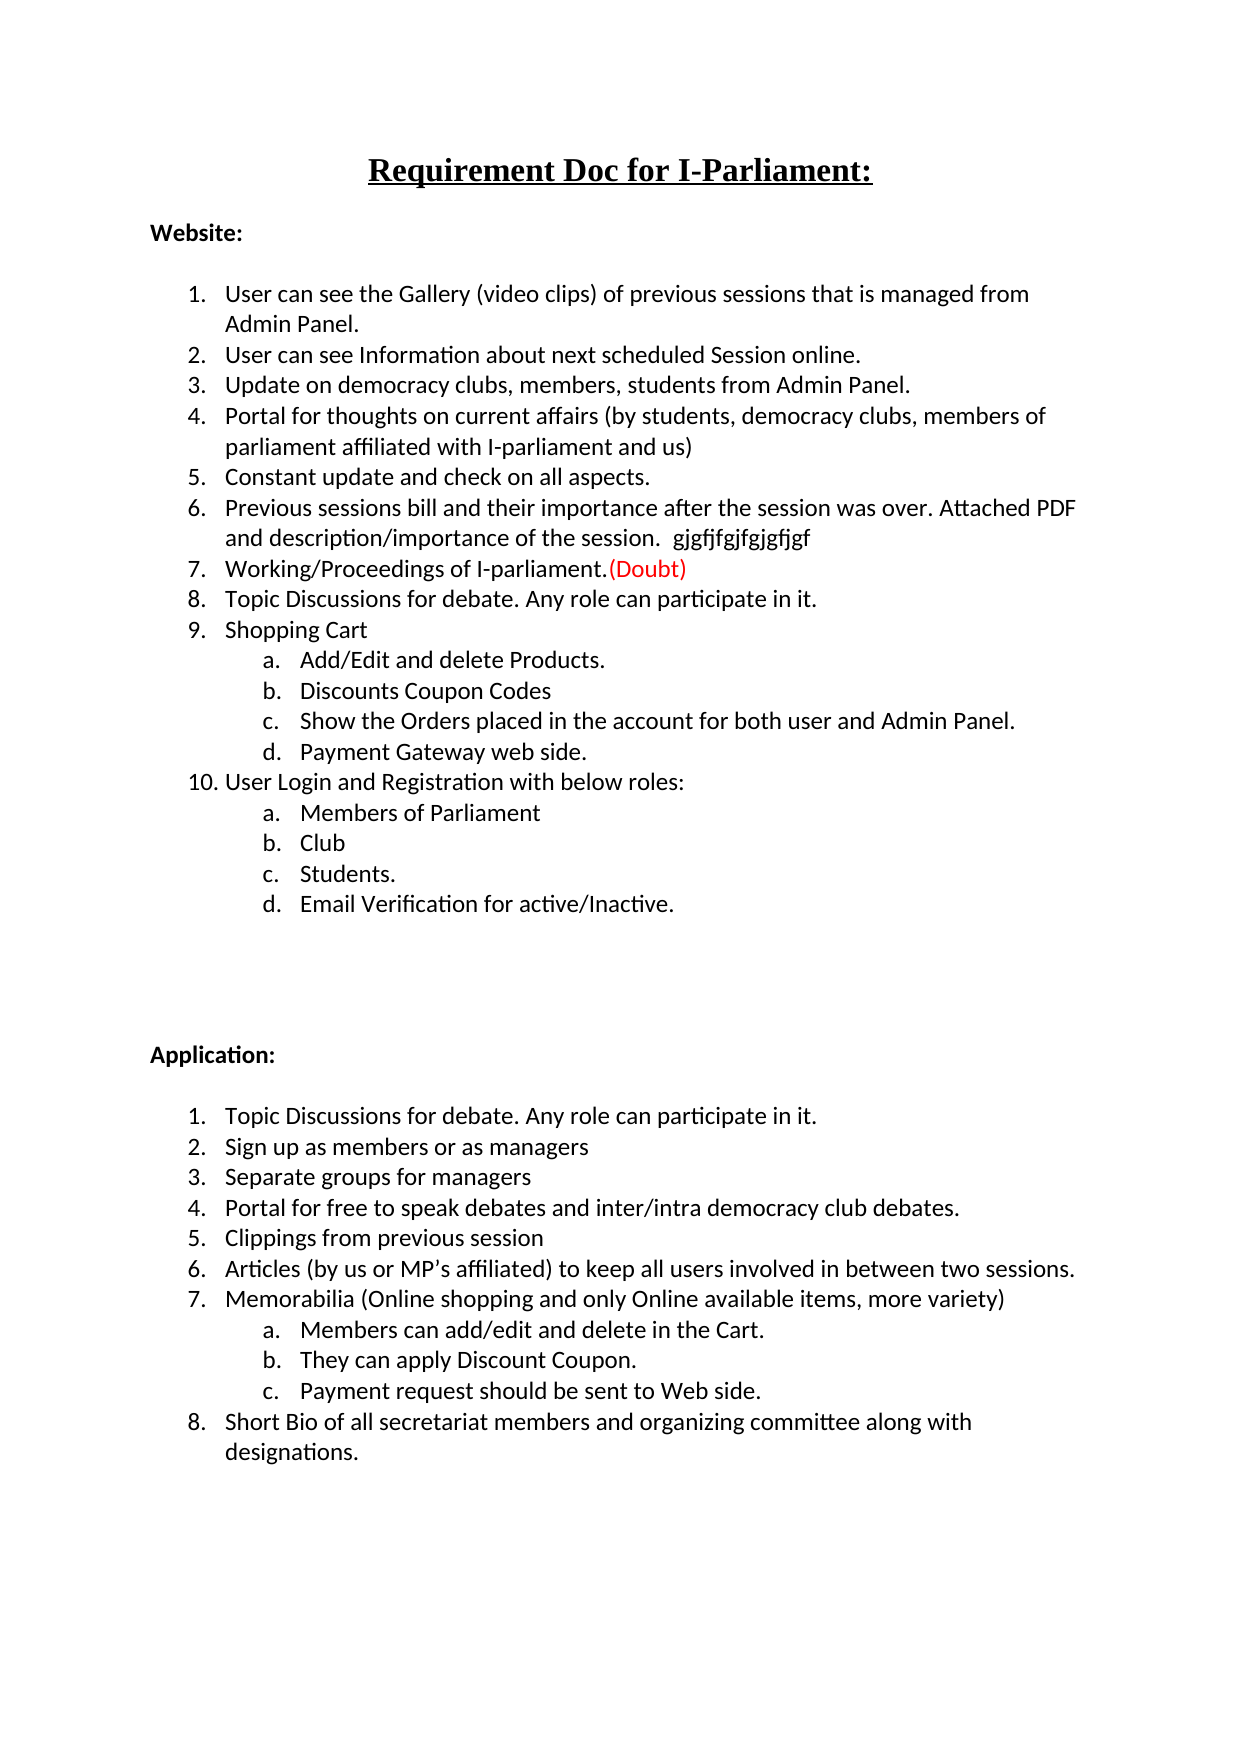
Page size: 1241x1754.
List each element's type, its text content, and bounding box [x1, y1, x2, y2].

list Constant update and check on all aspects. [187, 461, 1090, 492]
list User Login and Registration with below roles: [187, 766, 1090, 797]
list Previous sessions bill and their importance after the session was over. Attached PDF and description/importance of the session. gjgfjfgjfgjgfjgf [187, 492, 1090, 553]
list Discounts Coupon Codes [262, 675, 1090, 705]
list Shopping Cart [187, 614, 1090, 644]
list Show the Orders placed in the account for both user and Admin Panel. [262, 705, 1090, 736]
list Club [262, 827, 1090, 858]
list Add/Edit and delete Products. [262, 644, 1090, 675]
list Memorabilia (Online shopping and only Online available items, more variety) [187, 1283, 1090, 1314]
text Requirement Doc for I-Parliament: [150, 150, 1090, 188]
list Members of Parliament [262, 797, 1090, 827]
text Application: [150, 1039, 1090, 1070]
list Portal for free to speak debates and inter/intra democracy club debates. [187, 1192, 1090, 1222]
list Clippings from previous session [187, 1222, 1090, 1253]
list Portal for thoughts on current affairs (by students, democracy clubs, members of parliament affiliated with I-parliament and us) [187, 400, 1090, 461]
text Website: [150, 217, 1090, 248]
list Separate groups for managers [187, 1161, 1090, 1192]
list Members can add/edit and delete in the Cart. [262, 1314, 1090, 1344]
list Topic Discussions for debate. Any role can participate in it. [187, 583, 1090, 614]
list User can see the Gallery (video clips) of previous sessions that is managed from Admin Panel. [187, 278, 1090, 339]
list Payment request should be sent to Web side. [262, 1375, 1090, 1406]
list Articles (by us or MP’s affiliated) to keep all users involved in between two sessions. [187, 1253, 1090, 1283]
list They can apply Discount Coupon. [262, 1344, 1090, 1375]
list Short Bio of all secretariat members and organizing committee along with designations. [187, 1406, 1090, 1467]
list Working/Proceedings of I-parliament.(Doubt) [187, 553, 1090, 583]
list Update on democracy clubs, members, students from Admin Panel. [187, 370, 1090, 400]
list Sign up as members or as managers [187, 1131, 1090, 1161]
list Topic Discussions for debate. Any role can participate in it. [187, 1100, 1090, 1131]
list User can see Information about next scheduled Session online. [187, 339, 1090, 370]
list Email Verification for active/Inactive. [262, 888, 1090, 919]
list Students. [262, 858, 1090, 888]
list Payment Gateway web side. [262, 736, 1090, 766]
